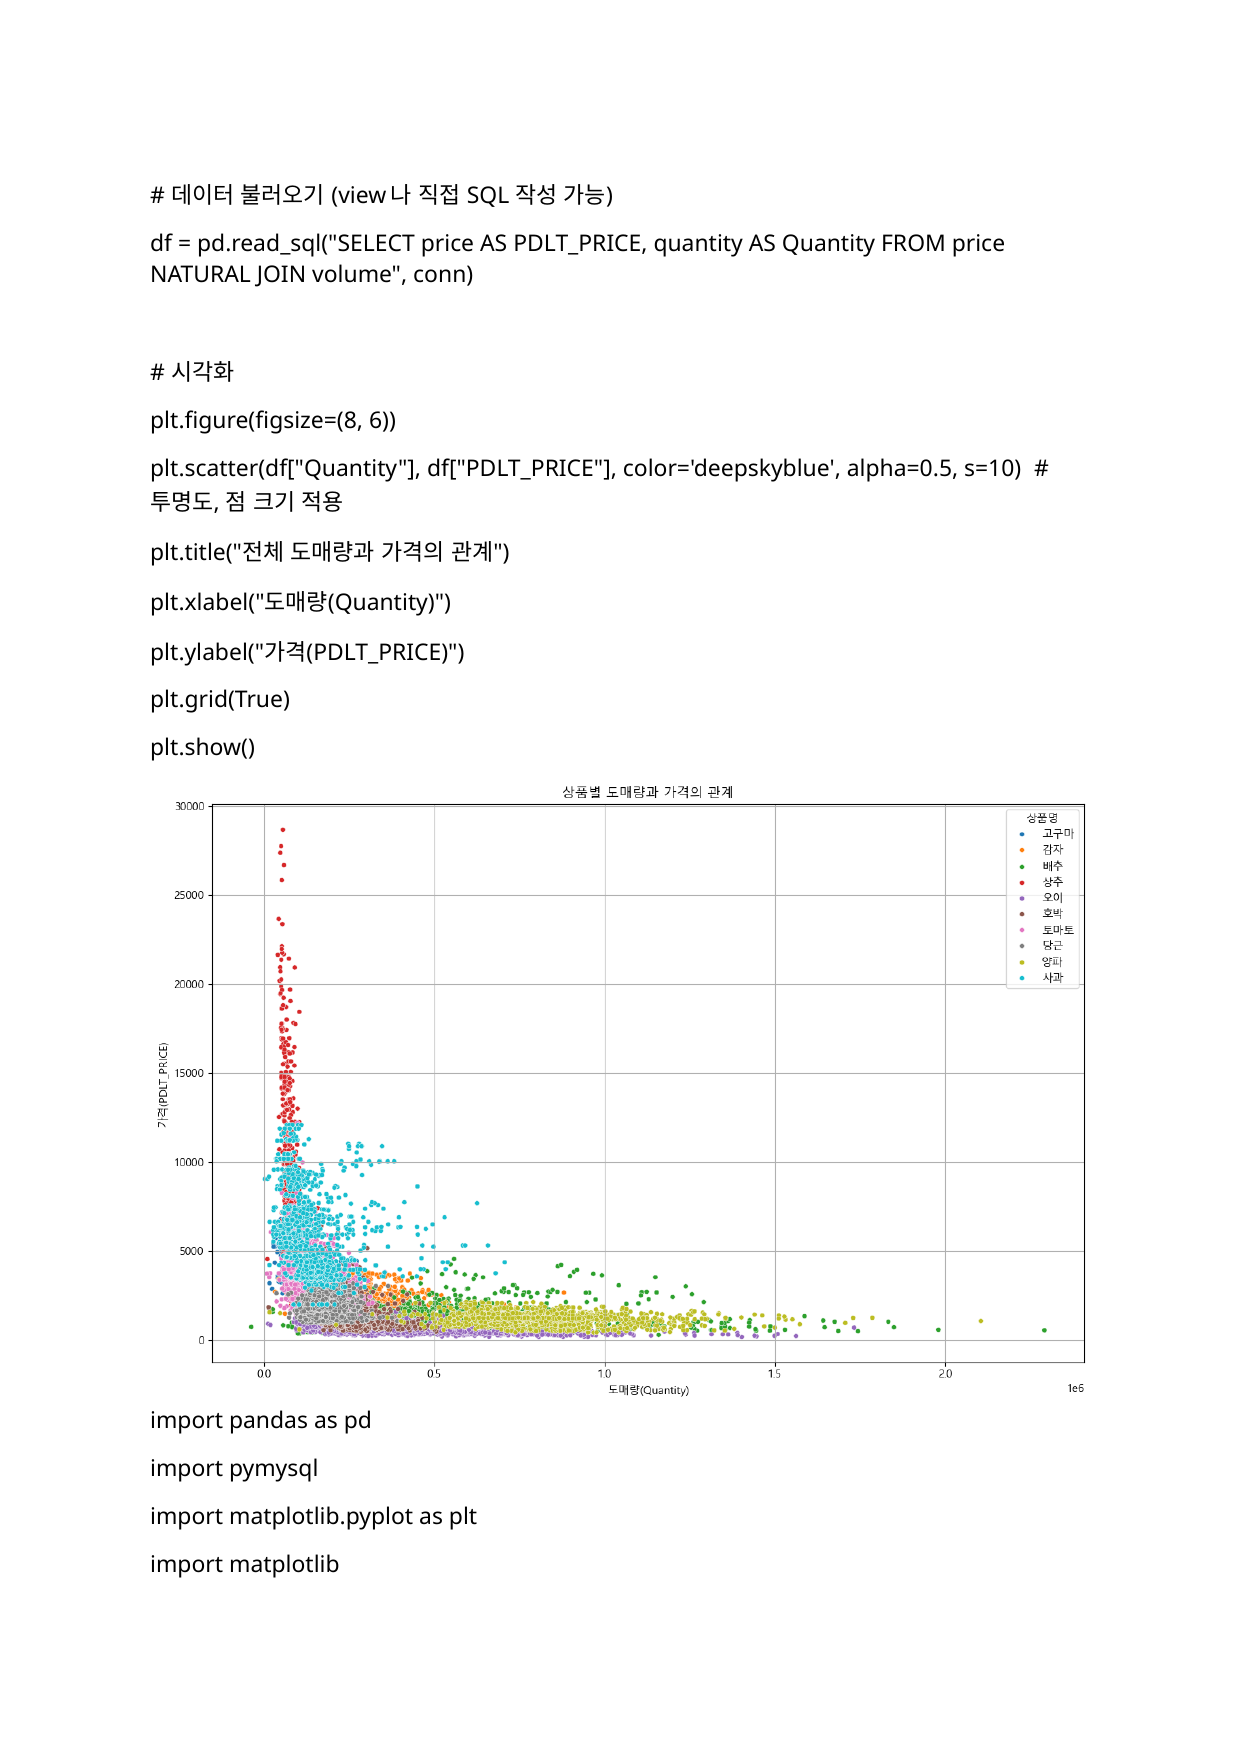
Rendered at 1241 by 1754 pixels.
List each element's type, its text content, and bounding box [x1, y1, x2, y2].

text plt.xlabel("도매량(Quantity)") [150, 583, 1090, 617]
text plt.scatter(df["Quantity"], df["PDLT_PRICE"], color='deepskyblue', alpha=0.5, s=10) # 투명도, 점 크기 적용 [150, 452, 1090, 517]
text # 시각화 [150, 354, 1090, 388]
text plt.show() [150, 731, 1090, 763]
text import matplotlib [150, 1548, 1090, 1579]
text # 데이터 불러오기 (view나 직접 SQL 작성 가능) [150, 177, 1090, 211]
text plt.grid(True) [150, 683, 1090, 715]
text df = pd.read_sql("SELECT price AS PDLT_PRICE, quantity AS Quantity FROM price NATURAL JOIN volume", conn) [150, 227, 1090, 290]
text import matplotlib.pyplot as plt [150, 1500, 1090, 1531]
picture [150, 779, 1091, 1404]
text import pymysql [150, 1452, 1090, 1483]
text plt.title("전체 도매량과 가격의 관계") [150, 533, 1090, 567]
text plt.figure(figsize=(8, 6)) [150, 404, 1090, 436]
text import pandas as pd [150, 1404, 1090, 1435]
text plt.ylabel("가격(PDLT_PRICE)") [150, 633, 1090, 667]
